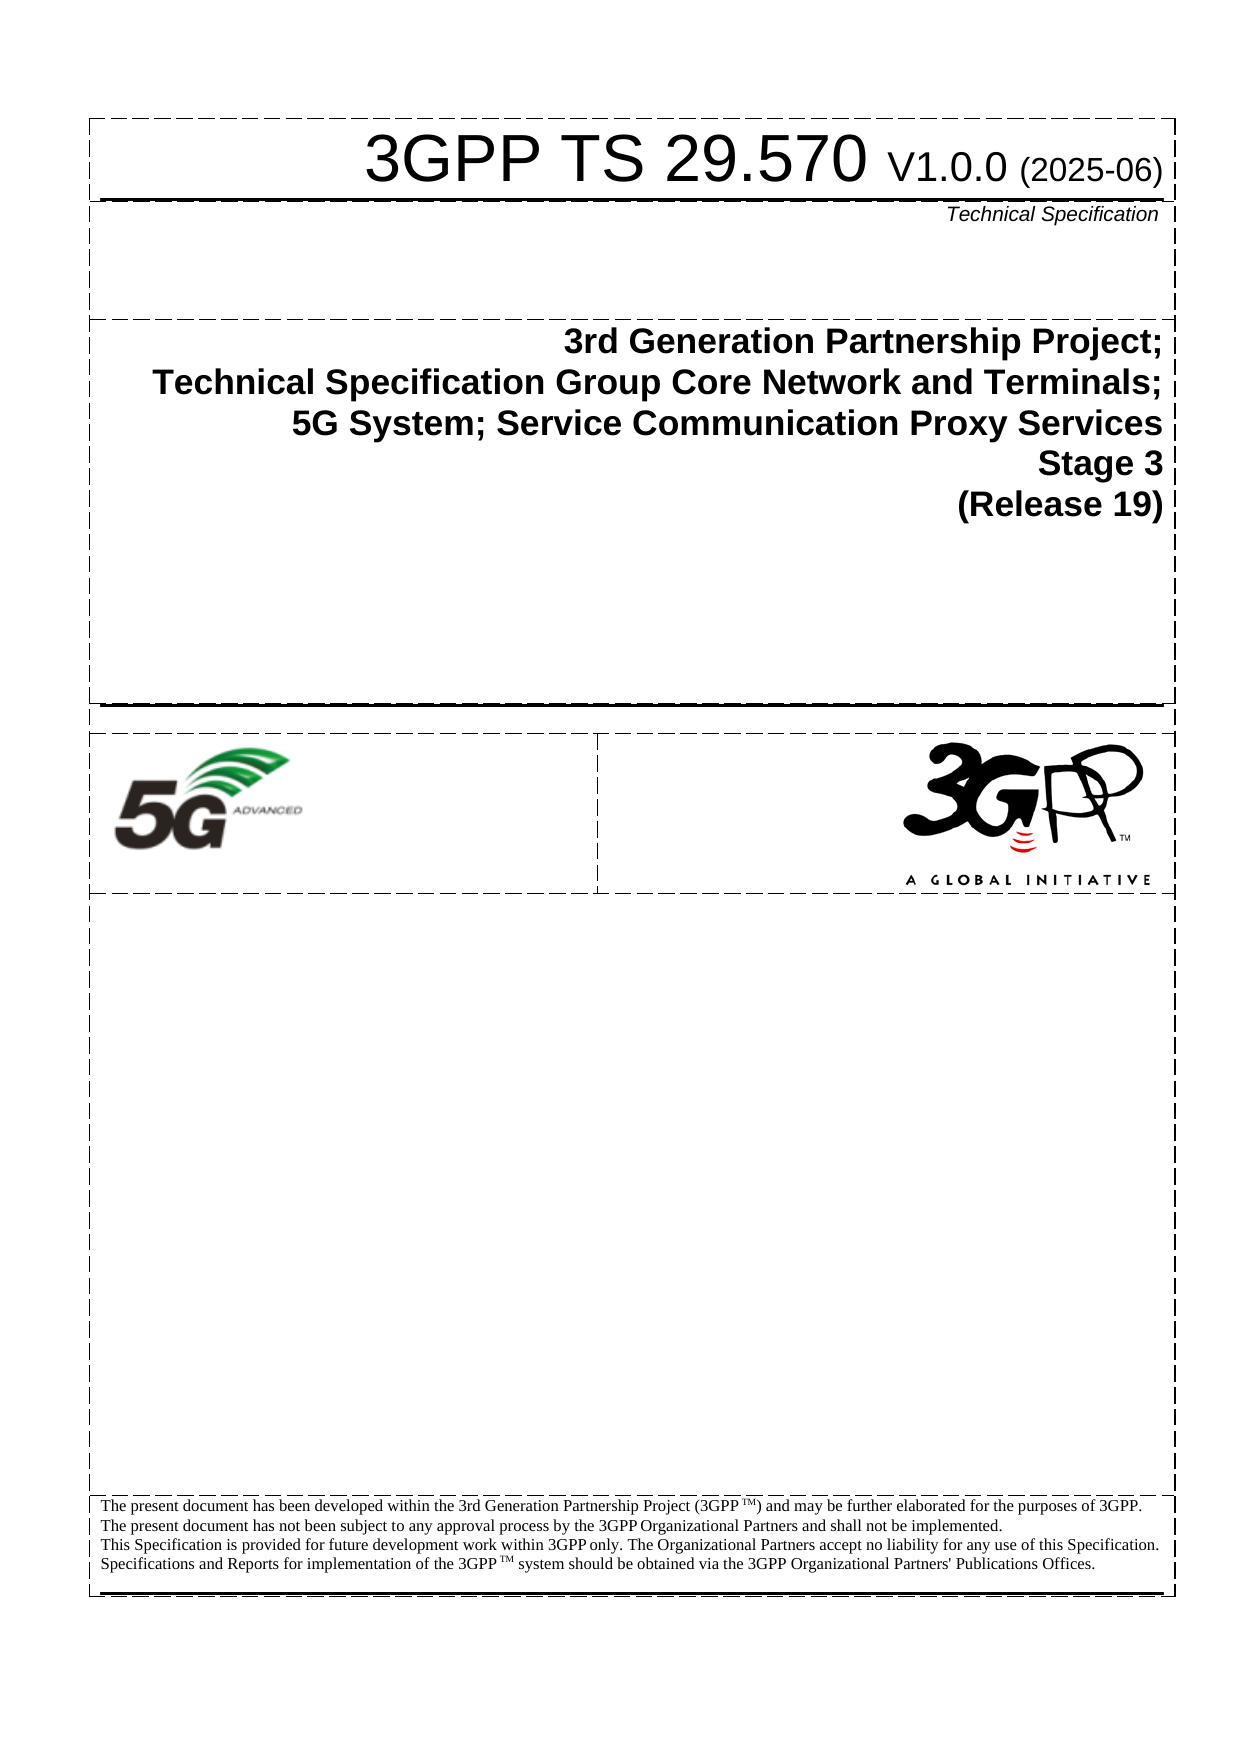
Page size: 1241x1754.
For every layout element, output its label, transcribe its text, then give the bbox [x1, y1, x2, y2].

table_cell Technical Specification [89, 201, 1175, 319]
table_cell [598, 733, 1175, 893]
picture [895, 734, 1164, 890]
table_cell [89, 704, 1175, 733]
table_cell 3rd Generation Partnership Project; Technical Specification Group Core Network and Terminals; 5G System; Service Communication Proxy Services Stage 3 (Release 19) [89, 319, 1175, 703]
table_cell [89, 733, 598, 893]
table_header 3GPP TS 29.570 V1.0.0 (2025-06) [89, 118, 1175, 201]
table_cell The present document has been developed within the 3rd Generation Partnership Project (3GPP TM) and may be further elaborated for the purposes of 3GPP. The present document has not been subject to any approval process by the 3GPP Organizational Partners and shall not be implemented. This Specification is provided for future development work within 3GPP only. The Organizational Partners accept no liability for any use of this Specification. Specifications and Reports for implementation of the 3GPP TM system should be obtained via the 3GPP Organizational Partners' Publications Offices. [89, 1495, 1175, 1596]
table_cell [89, 893, 1175, 1495]
